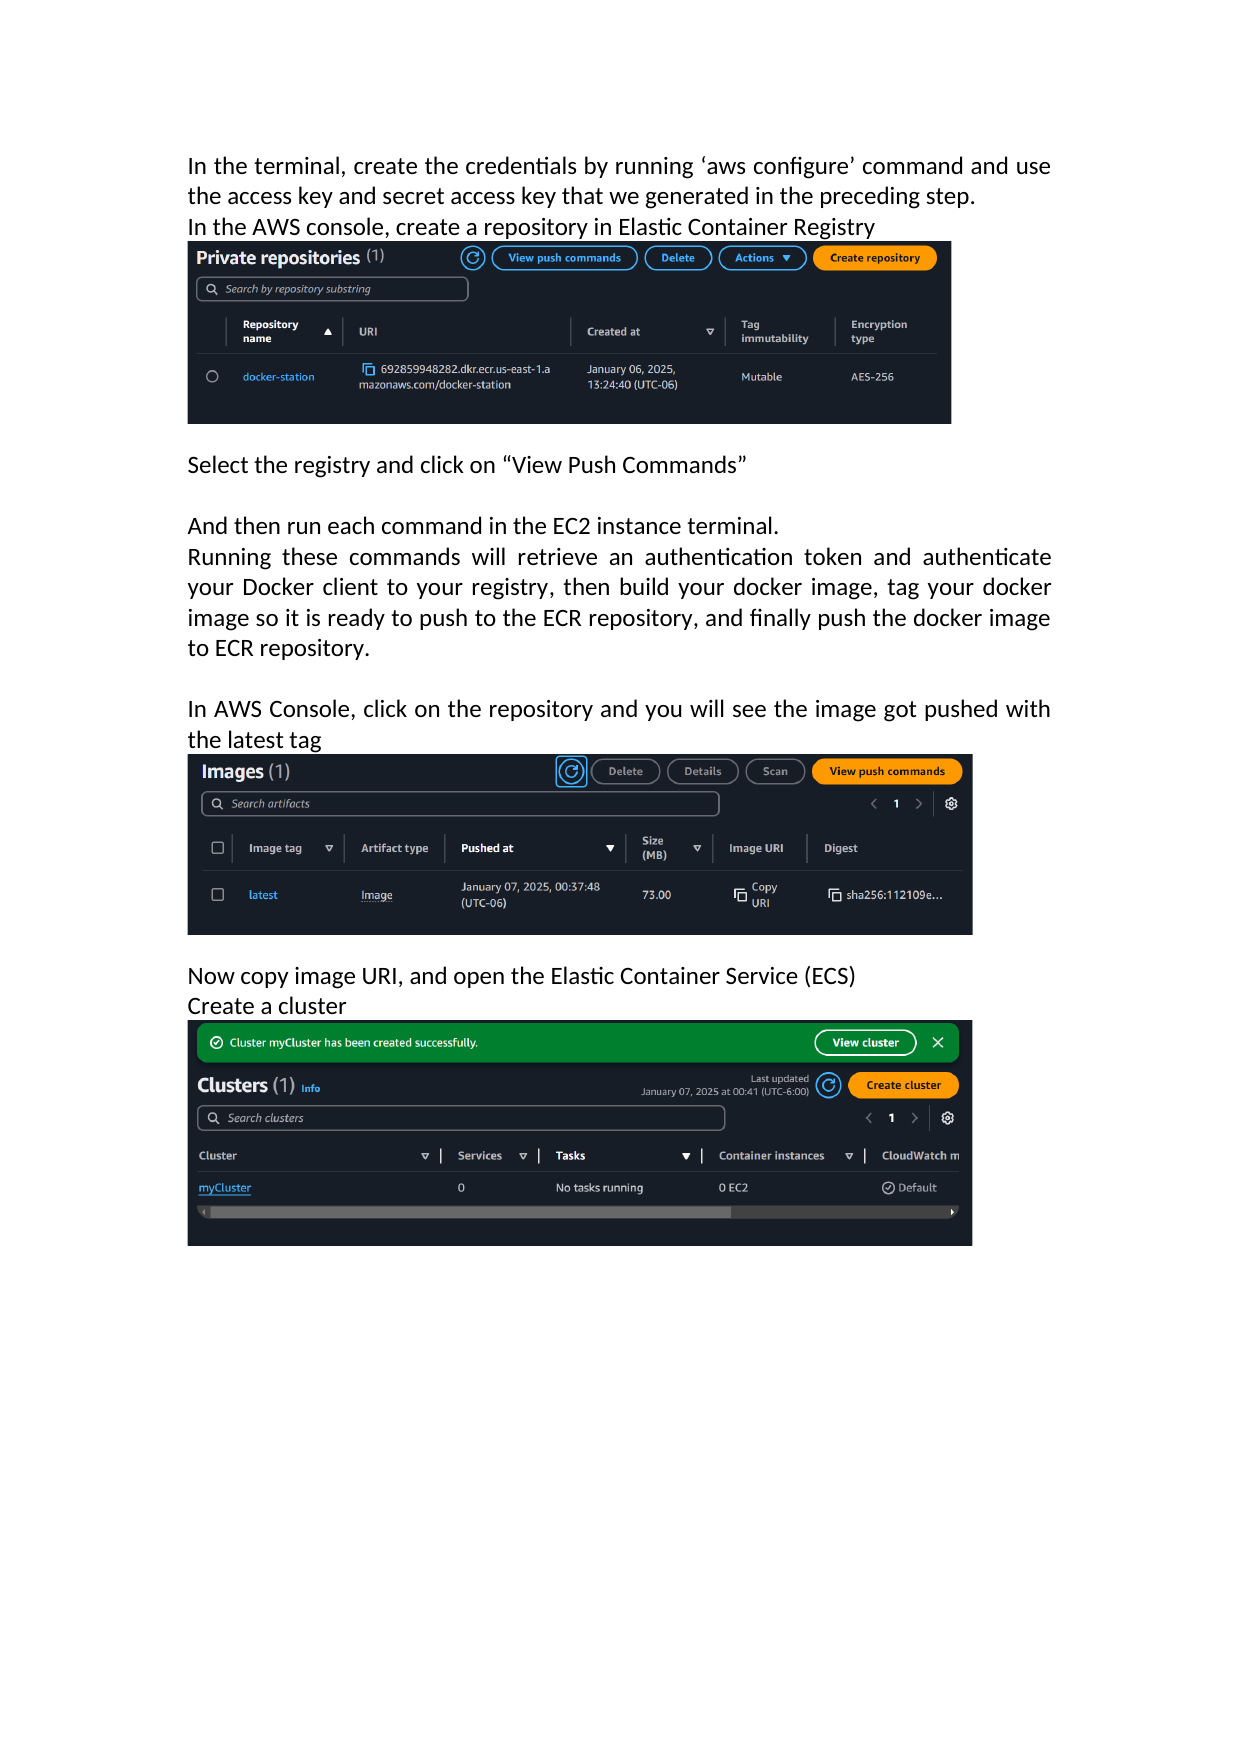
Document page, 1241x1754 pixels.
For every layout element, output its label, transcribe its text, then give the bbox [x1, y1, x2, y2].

text In the terminal, create the credentials by running ‘aws configure’ command and use the access key and secret access key that we generated in the preceding step. [187, 150, 1053, 211]
picture [187, 754, 973, 935]
text And then run each command in the EC2 instance terminal. [187, 511, 1053, 541]
text In the AWS console, create a repository in Elastic Container Registry [187, 211, 1053, 242]
text Now copy image URI, and open the Elastic Container Service (ECS) [187, 960, 1053, 990]
text Select the registry and click on “View Push Commands” [187, 449, 1053, 480]
text Running these commands will retrieve an authentication token and authenticate your Docker client to your registry, then build your docker image, tag your docker image so it is ready to push to the ECR repository, and finally push the docker image to ECR repository. [187, 541, 1053, 663]
picture [187, 1020, 973, 1246]
text Create a cluster [187, 990, 1053, 1021]
text In AWS Console, click on the repository and you will see the image got pushed with the latest tag [187, 694, 1053, 755]
picture [187, 241, 952, 424]
